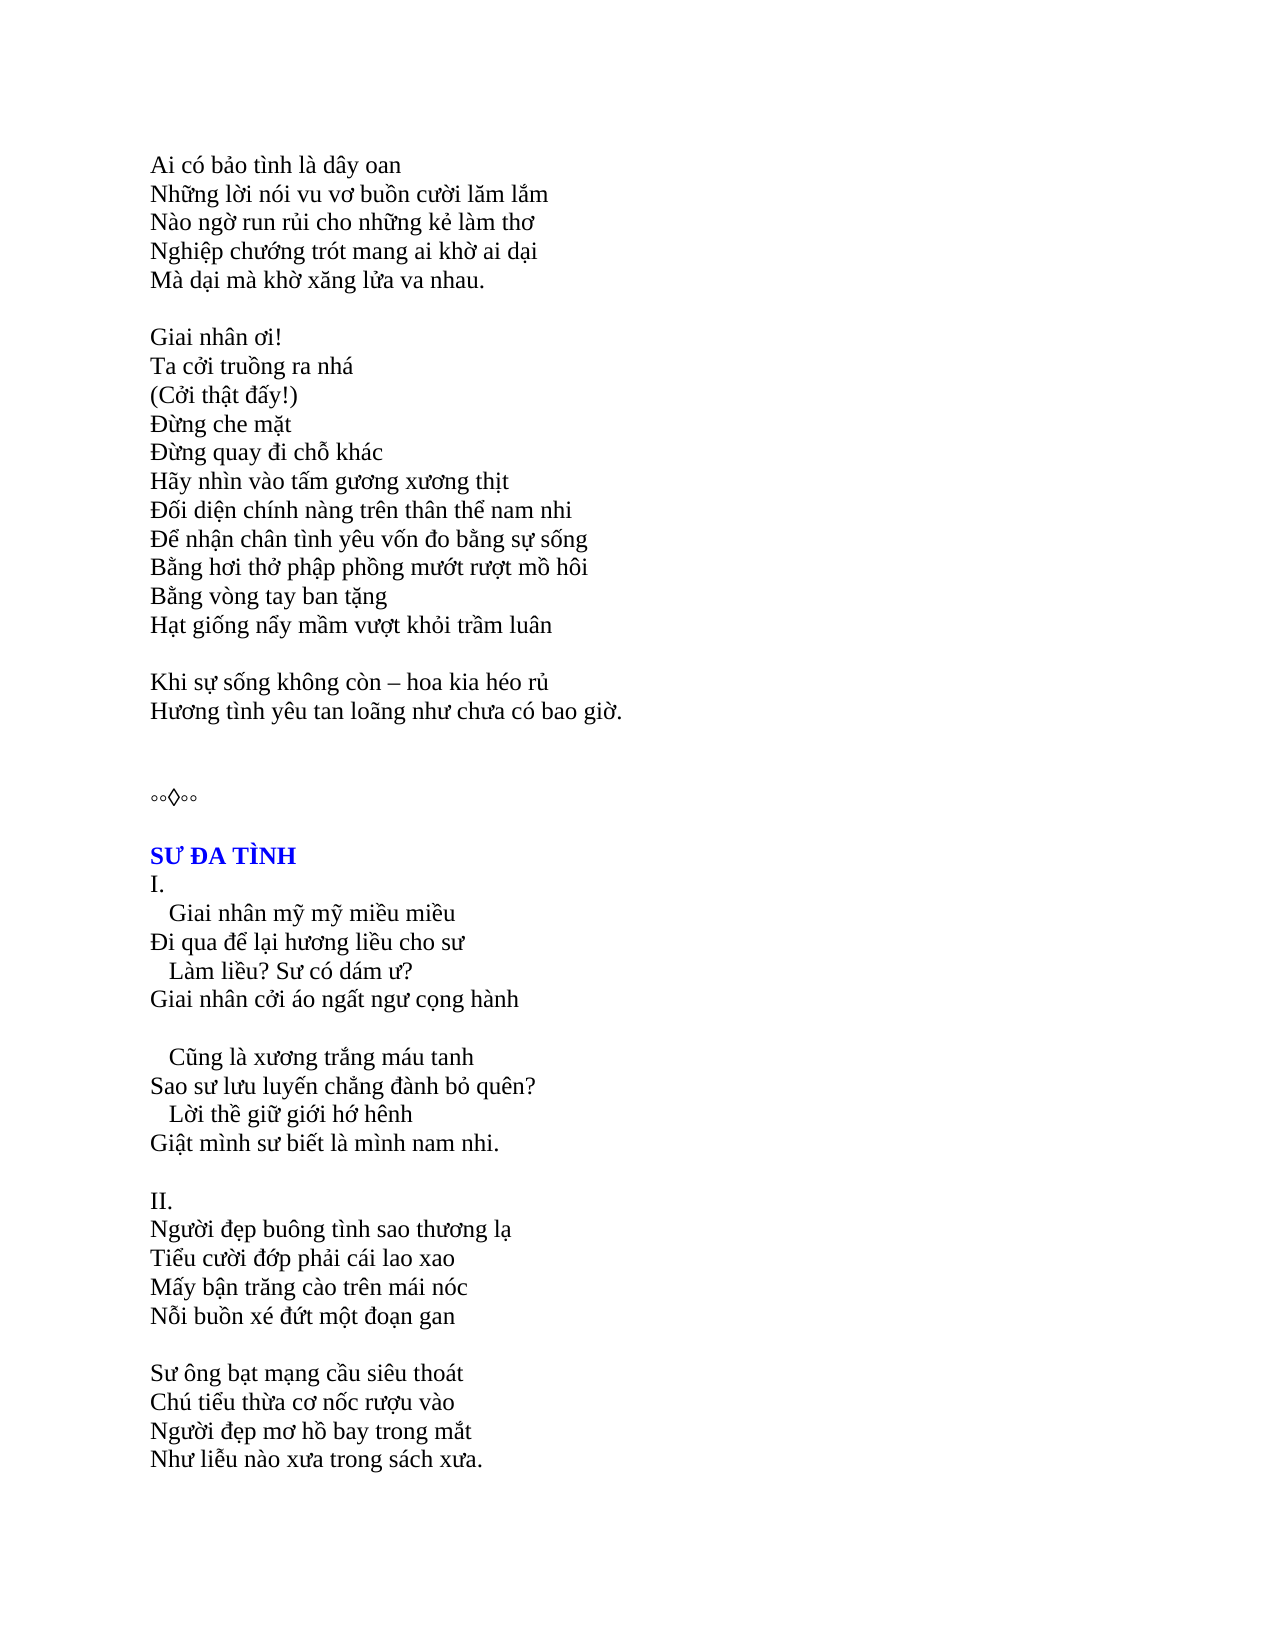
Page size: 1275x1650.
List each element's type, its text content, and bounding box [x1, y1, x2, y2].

text ◦◦◊◦◦ [150, 754, 1125, 812]
